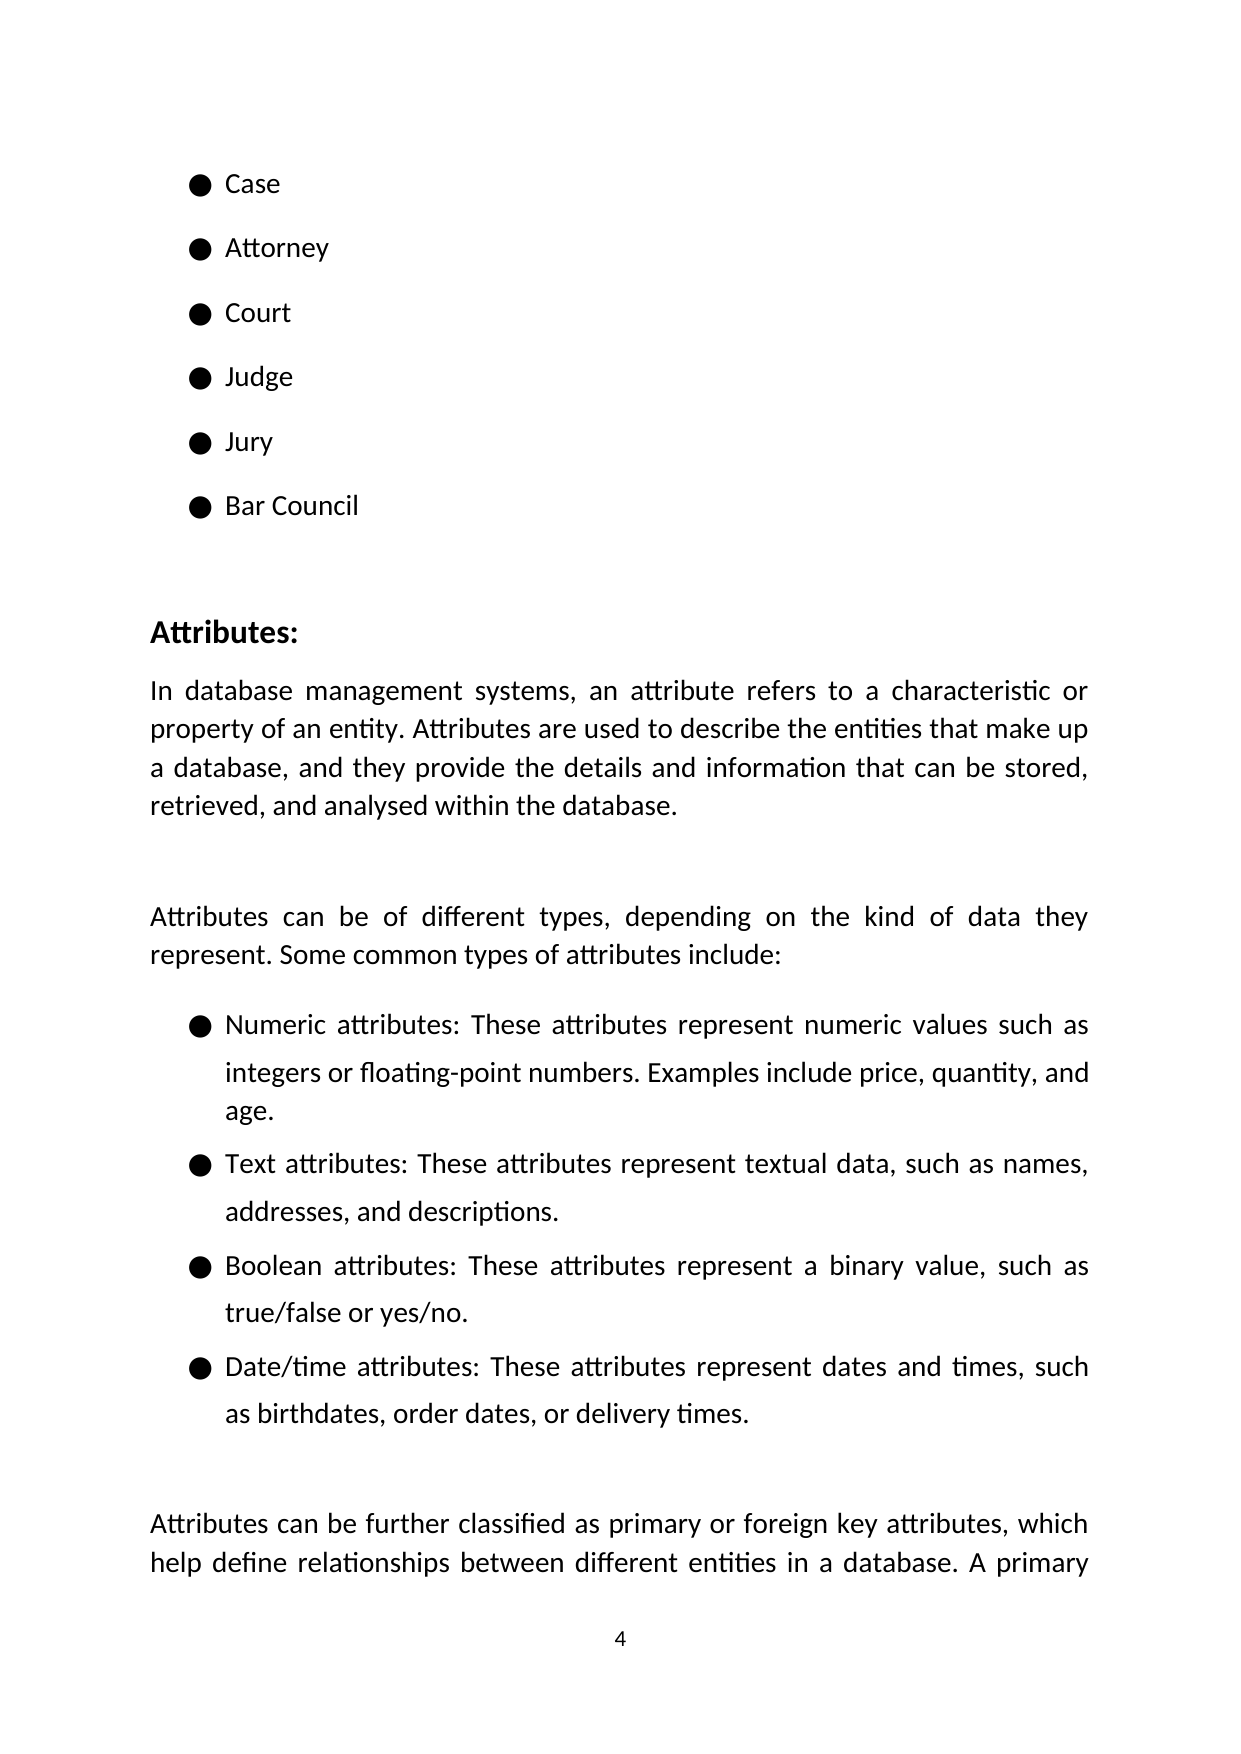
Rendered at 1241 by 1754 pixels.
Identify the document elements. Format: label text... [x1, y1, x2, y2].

list Text attributes: These attributes represent textual data, such as names, addresses, and descriptions. [187, 1131, 1090, 1229]
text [150, 1506, 1090, 1580]
list Court [187, 279, 1090, 339]
list Boolean attributes: These attributes represent a binary value, such as true/false or yes/no. [187, 1232, 1090, 1330]
list Numeric attributes: These attributes represent numeric values such as integers or floating-point numbers. Examples include price, quantity, and age. [187, 991, 1090, 1128]
list Date/time attributes: These attributes represent dates and times, such as birthdates, order dates, or delivery times. [187, 1333, 1090, 1431]
text Attributes: [150, 612, 1090, 652]
list Attorney [187, 214, 1090, 274]
text Attributes can be of different types, depending on the kind of data they represent. Some common types of attributes include: [150, 898, 1090, 972]
list Jury [187, 408, 1090, 468]
text In database management systems, an attribute refers to a characteristic or property of an entity. Attributes are used to describe the entities that make up a database, and they provide the details and information that can be stored, retrieved, and analysed within the database. [150, 672, 1090, 823]
list Case [187, 150, 1090, 210]
list Bar Council [187, 472, 1090, 532]
list Judge [187, 343, 1090, 403]
